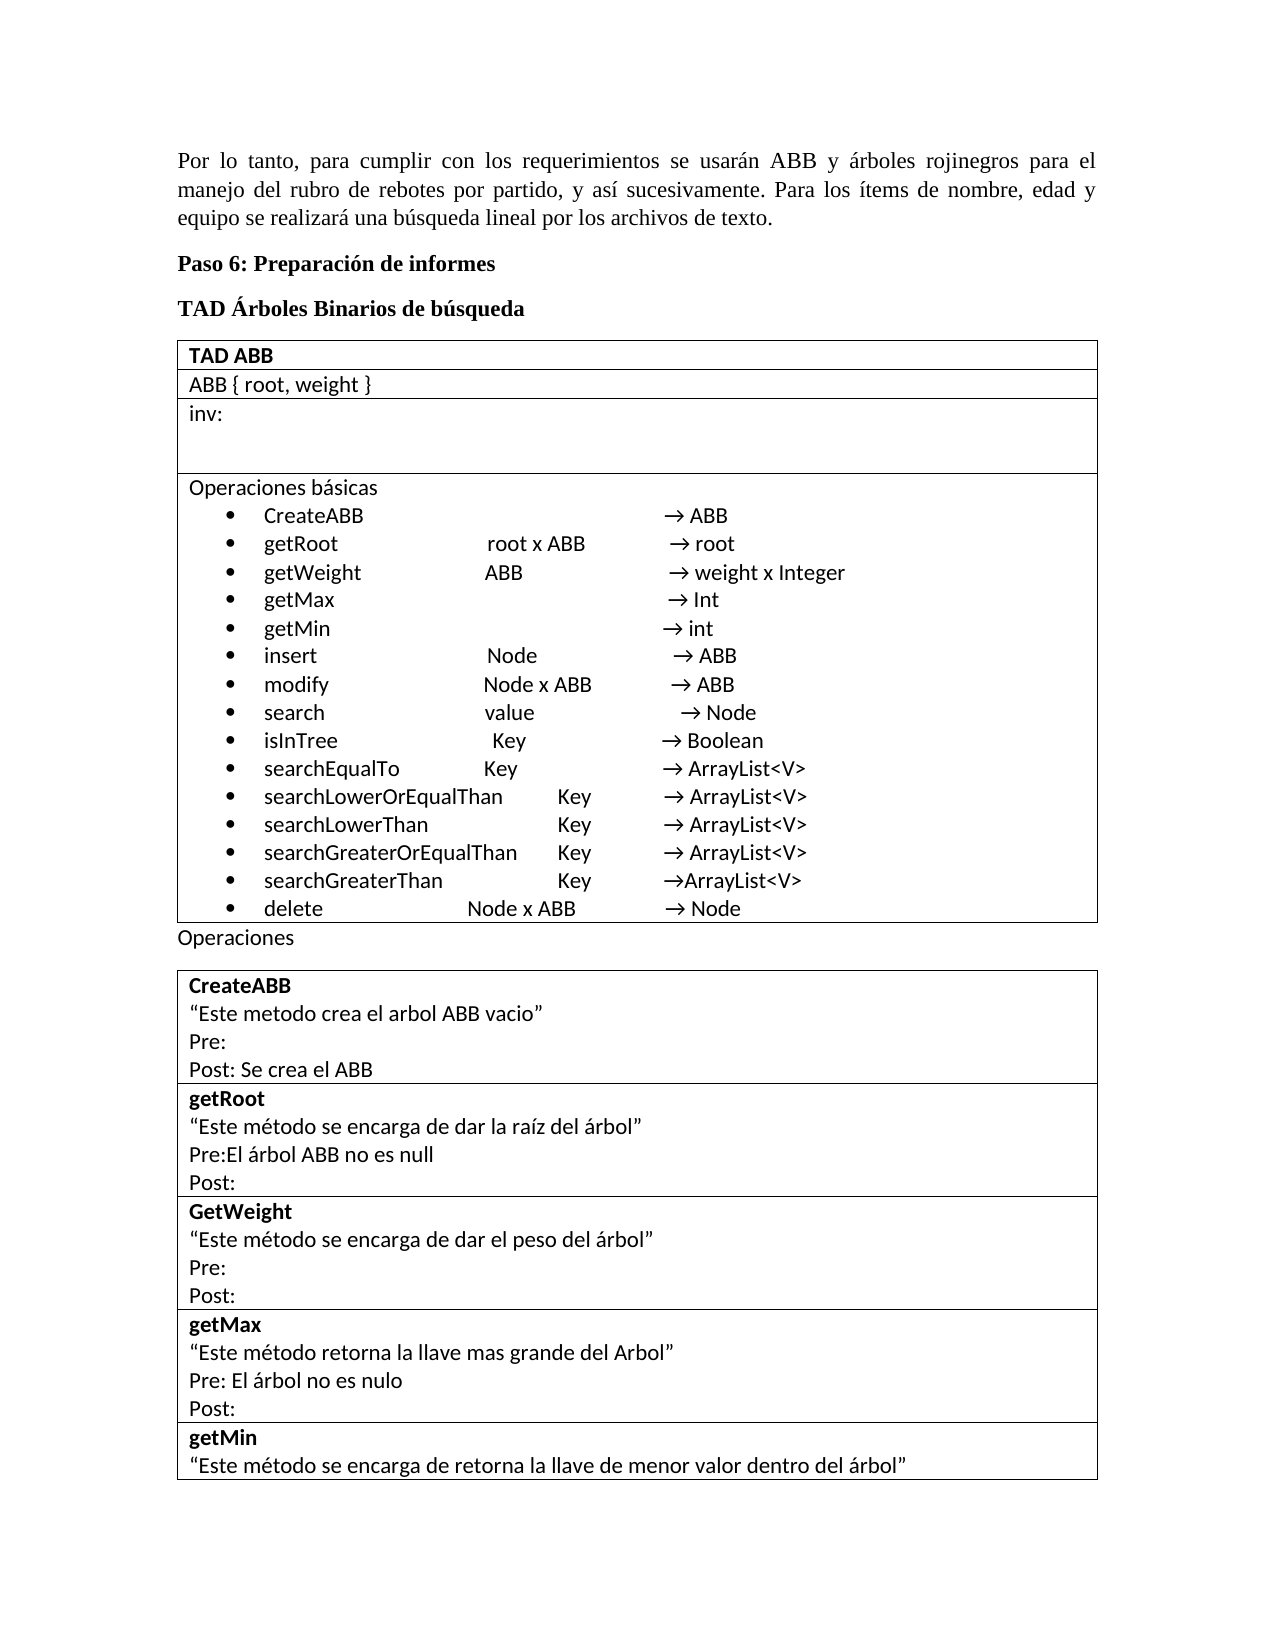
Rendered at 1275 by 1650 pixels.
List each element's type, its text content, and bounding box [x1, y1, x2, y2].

table_header TAD ABB [178, 341, 1097, 369]
table_cell getMin “Este método se encarga de retorna la llave de menor valor dentro del árbol” Pre: arbolo no puede ser nulo Post: [178, 1423, 1097, 1479]
table_cell ABB { root, weight } [178, 370, 1097, 398]
text Operaciones [177, 923, 1098, 951]
table_cell getRoot “Este método se encarga de dar la raíz del árbol” Pre:El árbol ABB no es null Post: [178, 1084, 1097, 1196]
table_cell inv: [178, 399, 1097, 472]
text Paso 6: Preparación de informes [177, 249, 1098, 276]
text Por lo tanto, para cumplir con los requerimientos se usarán ABB y árboles rojinegros para el manejo del rubro de rebotes por partido, y así sucesivamente. Para los ítems de nombre, edad y equipo se realizará una búsqueda lineal por los archivos de texto. [177, 148, 1098, 231]
table_cell getMax “Este método retorna la llave mas grande del Arbol” Pre: El árbol no es nulo Post: [178, 1310, 1097, 1422]
table_cell Operaciones básicas CreateABB → ABB getRoot root x ABB → root getWeight ABB → weight x Integer getMax → Int getMin → int insert Node → ABB modify Node x ABB → ABB search value → Node isInTree Key → Boolean searchEqualTo Key → ArrayList<V> searchLowerOrEqualThan Key → ArrayList<V> searchLowerThan Key → ArrayList<V> searchGreaterOrEqualThan Key → ArrayList<V> searchGreaterThan Key →ArrayList<V> delete Node x ABB → Node [178, 474, 1097, 922]
table_header CreateABB “Este metodo crea el arbol ABB vacio” Pre: Post: Se crea el ABB [178, 971, 1097, 1083]
text TAD Árboles Binarios de búsqueda [177, 295, 1098, 321]
table_cell GetWeight “Este método se encarga de dar el peso del árbol” Pre: Post: [178, 1197, 1097, 1309]
